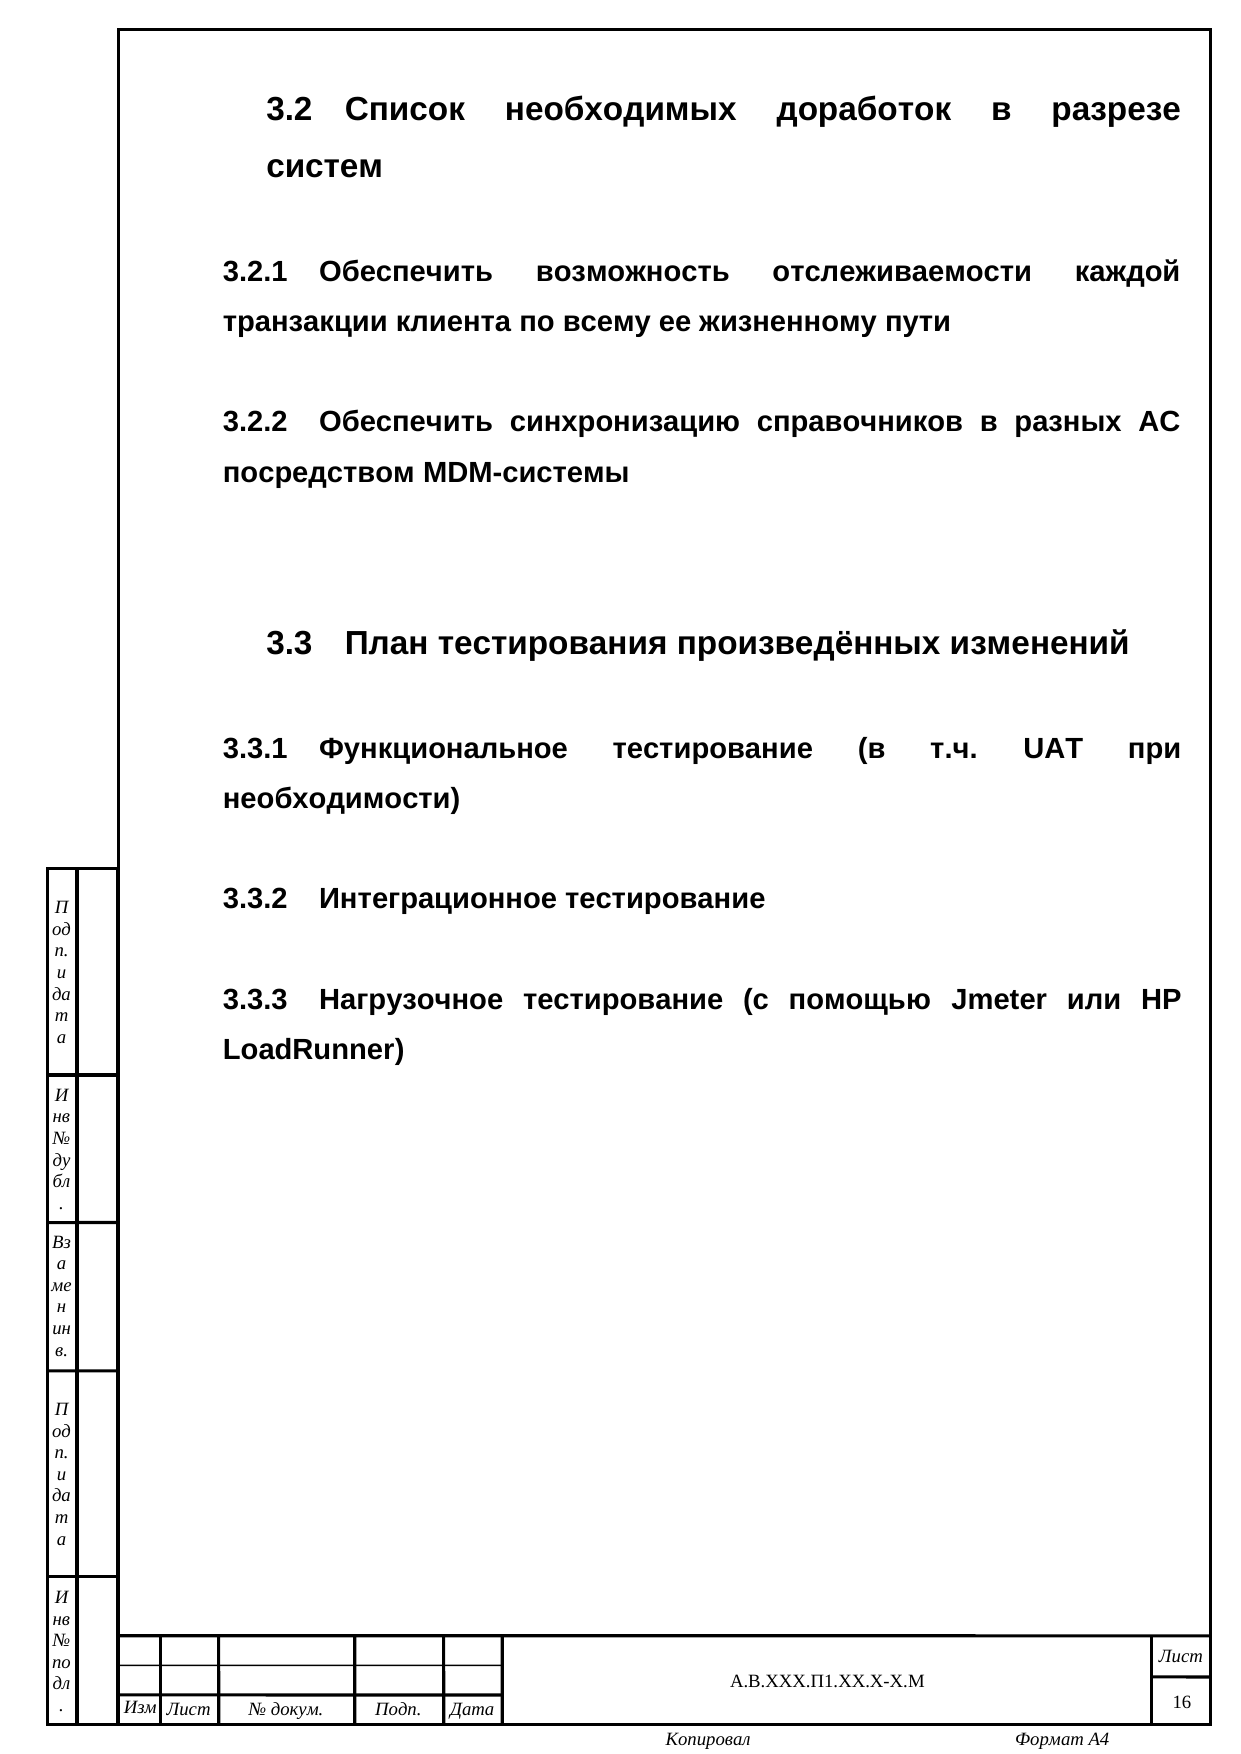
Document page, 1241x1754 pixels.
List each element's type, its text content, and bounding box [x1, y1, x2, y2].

subtitle Нагрузочное тестирование (с помощью Jmeter или HP LoadRunner) [223, 982, 1181, 1066]
subtitle Обеспечить возможность отслеживаемости каждой транзакции клиента по всему ее жизненному пути [223, 254, 1181, 338]
subtitle Интеграционное тестирование [223, 881, 1181, 915]
subtitle Функциональное тестирование (в т.ч. UAT при необходимости) [223, 731, 1181, 815]
subtitle План тестирования произведённых изменений [266, 623, 1181, 662]
subtitle Список необходимых доработок в разрезе систем [266, 89, 1181, 185]
subtitle Обеспечить синхронизацию справочников в разных АС посредством MDM-системы [223, 404, 1181, 488]
